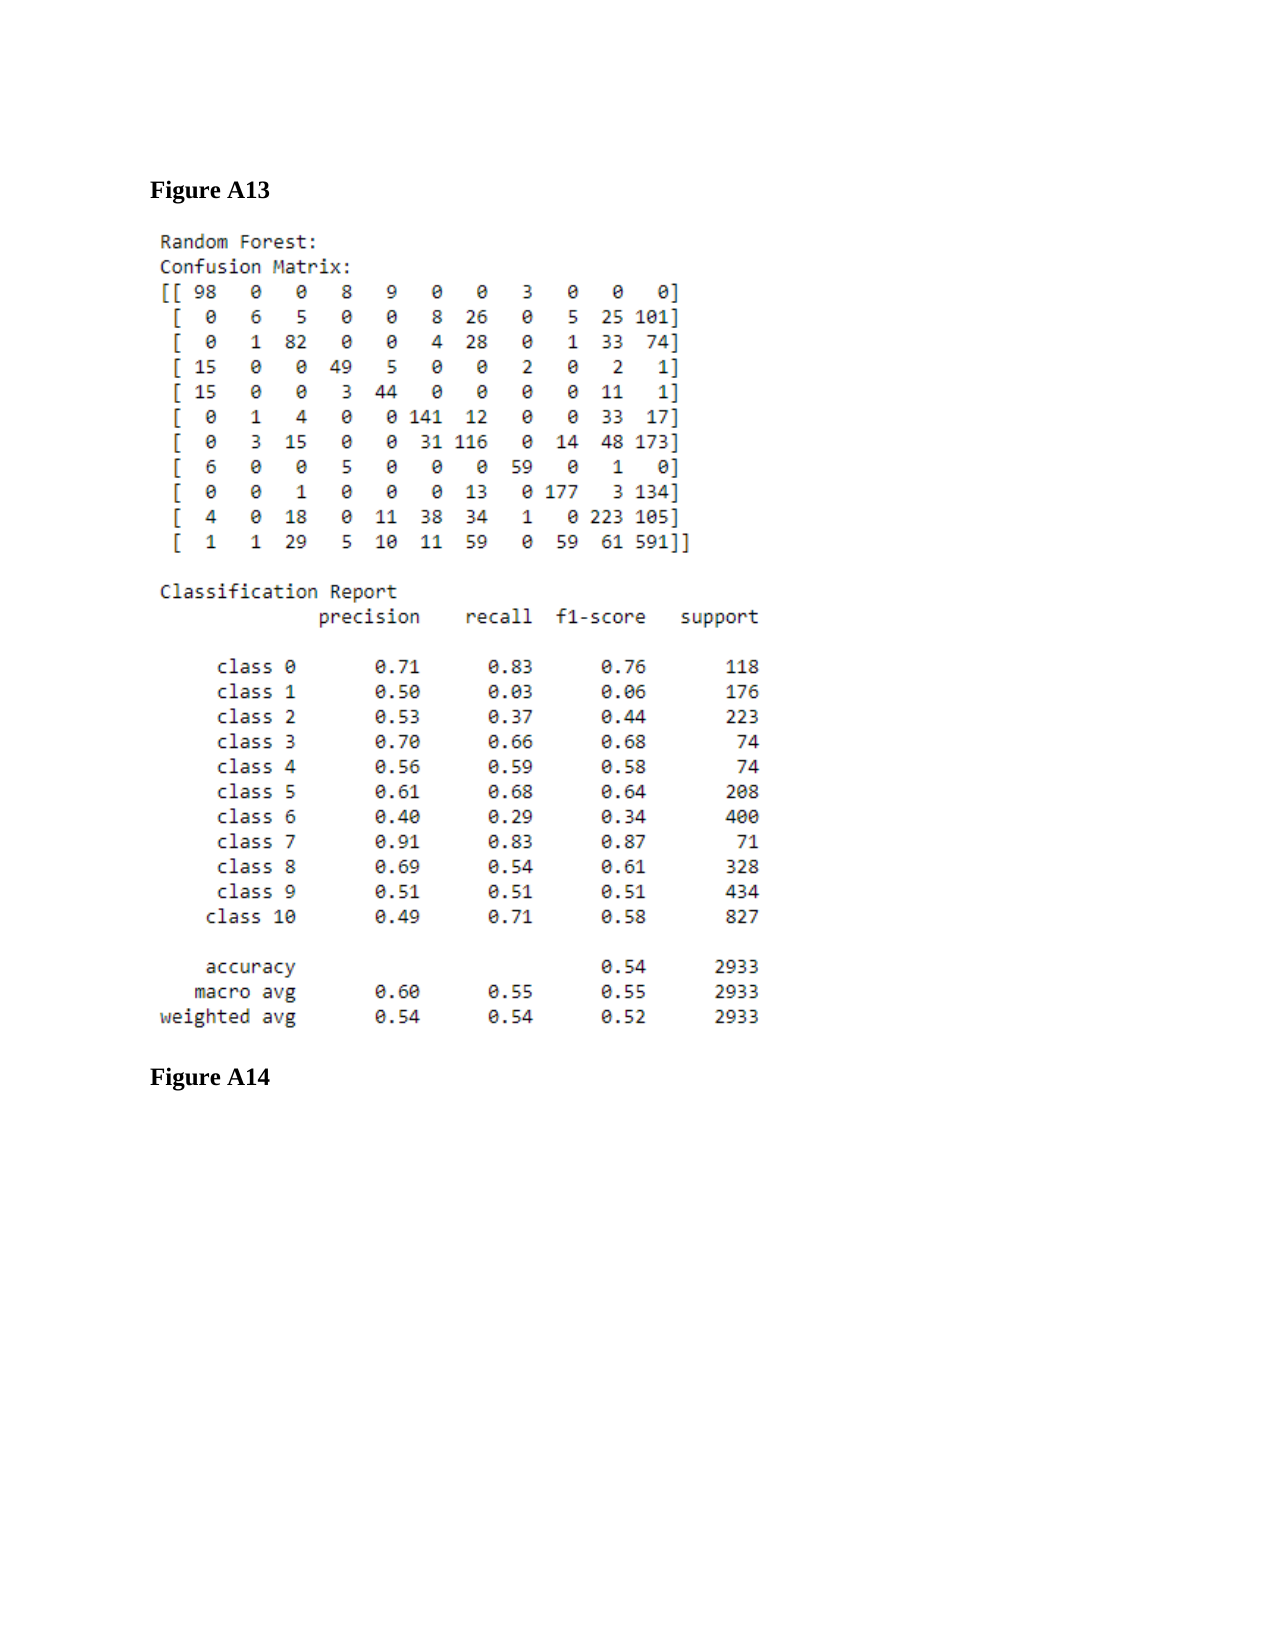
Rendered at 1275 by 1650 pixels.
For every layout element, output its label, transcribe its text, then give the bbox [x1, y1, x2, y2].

picture [150, 228, 777, 1038]
text Figure A14 [150, 1062, 1125, 1091]
text Figure A13 [150, 175, 1125, 204]
